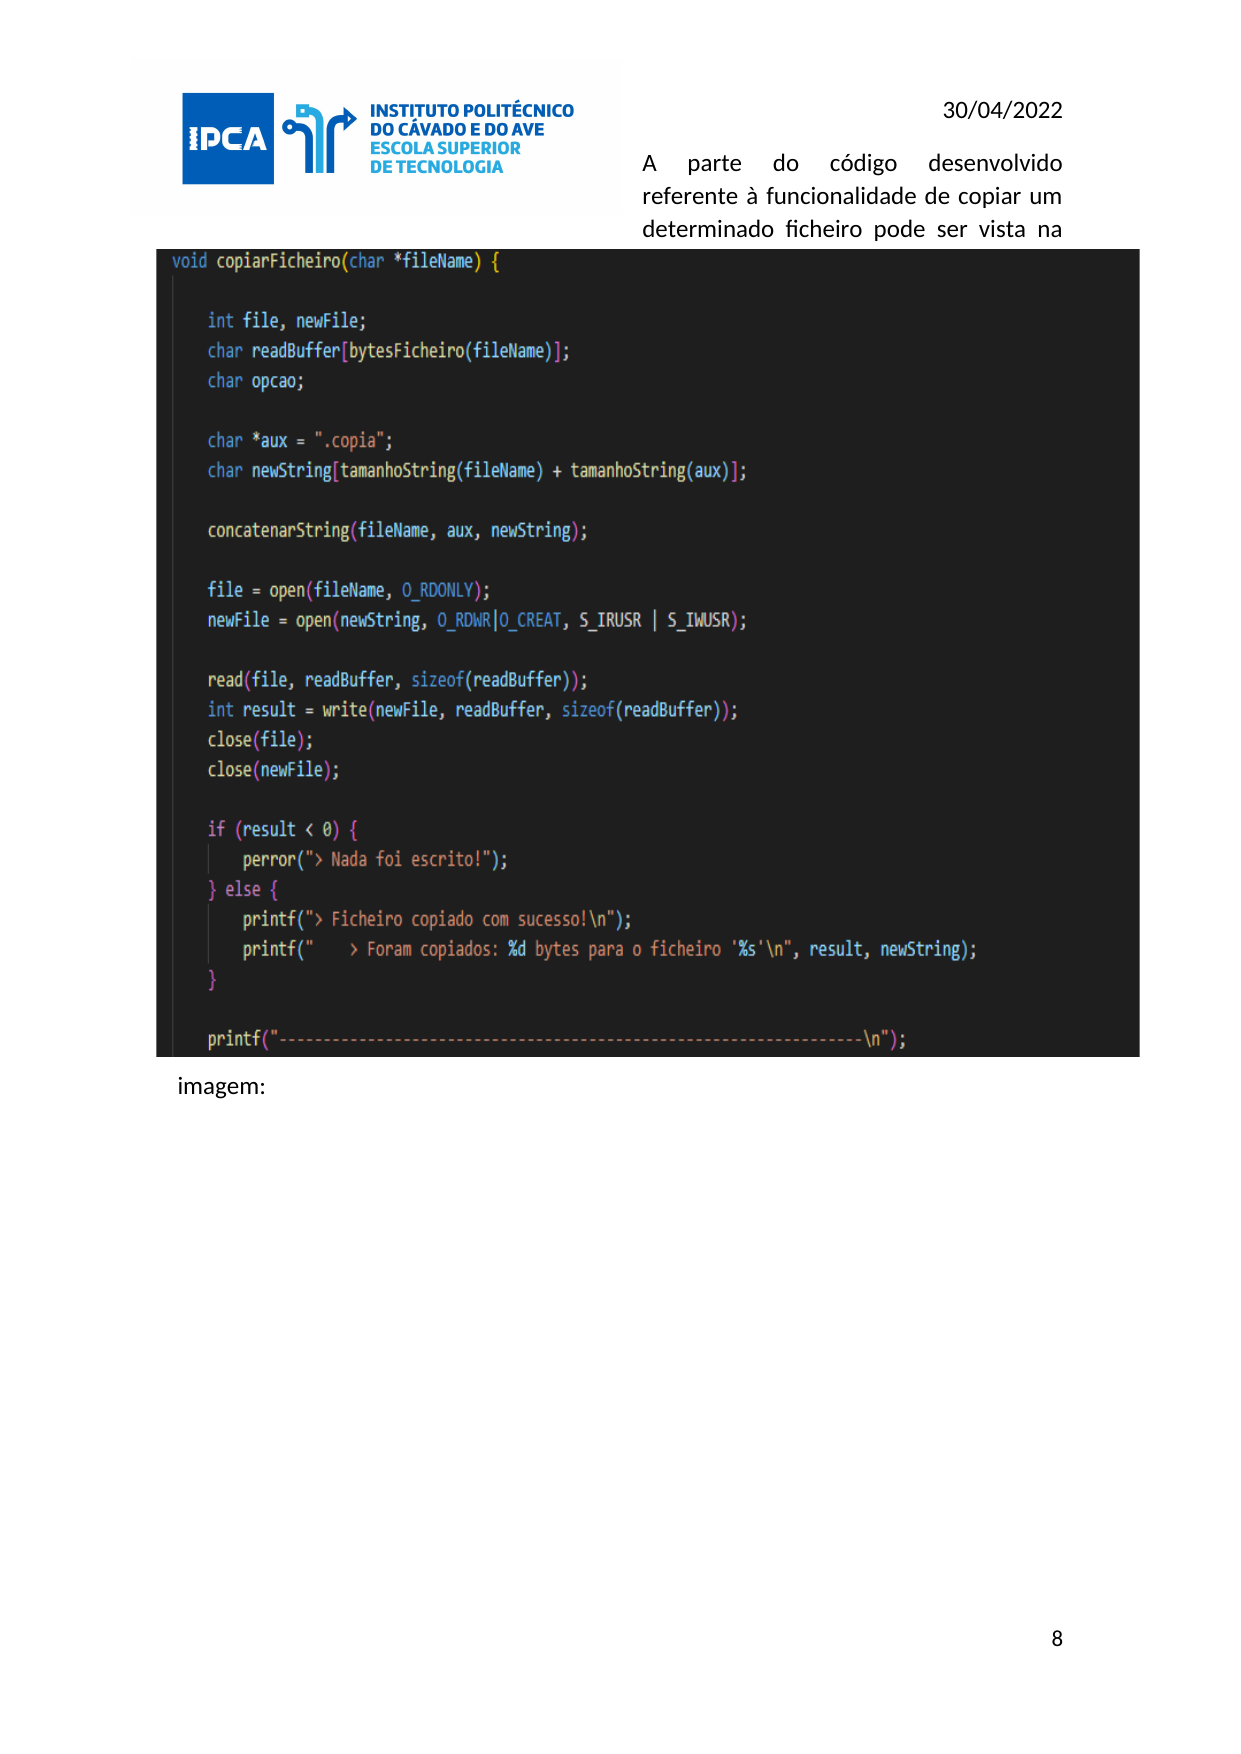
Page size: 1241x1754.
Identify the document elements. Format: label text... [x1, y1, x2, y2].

picture [155, 249, 1139, 1055]
picture [129, 58, 623, 215]
text A parte do código desenvolvido referente à funcionalidade de copiar um determinado ficheiro pode ser vista na imagem: [177, 1055, 1063, 1101]
text A parte do código desenvolvido referente à funcionalidade de copiar um determinado ficheiro pode ser vista na imagem: [177, 148, 1063, 249]
